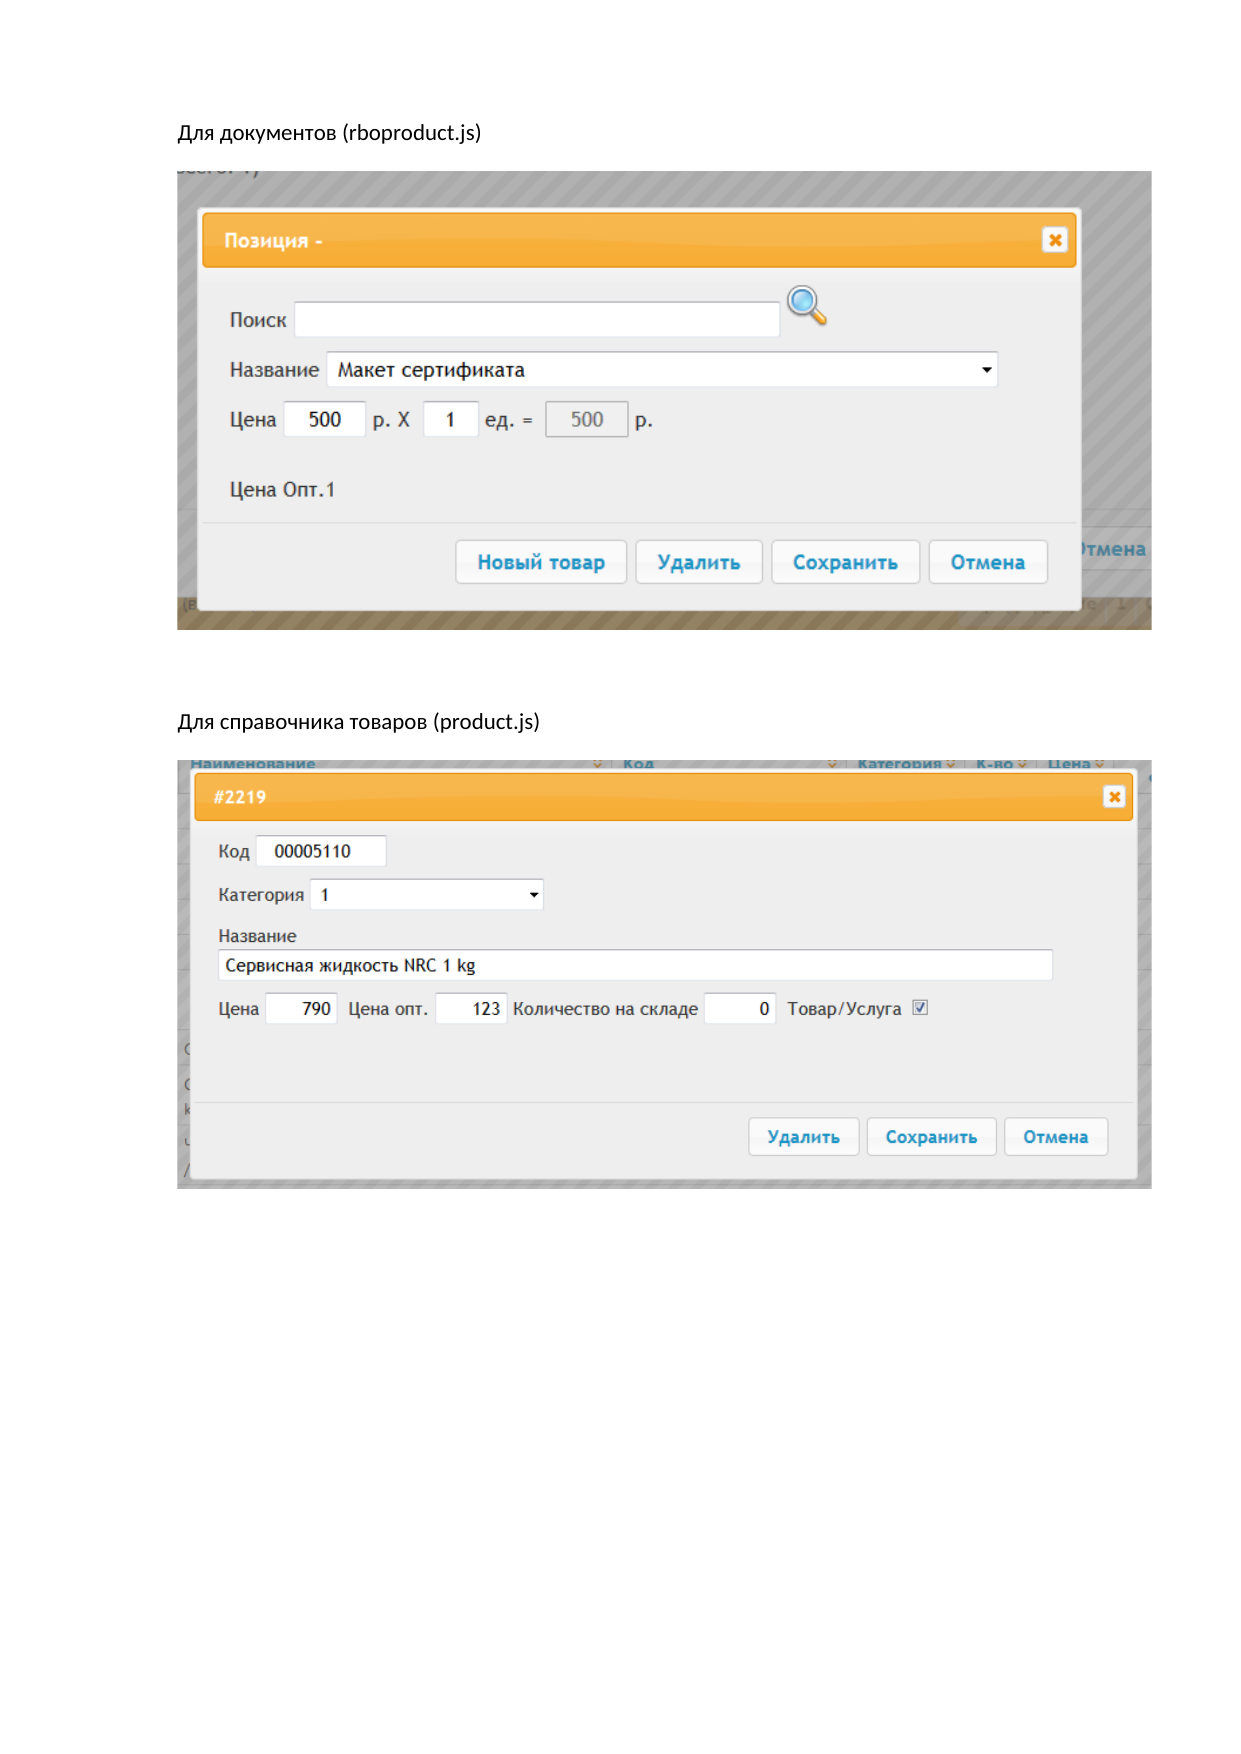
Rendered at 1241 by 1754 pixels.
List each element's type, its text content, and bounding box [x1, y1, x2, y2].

picture [177, 171, 1152, 630]
text Для справочника товаров (product.js) [177, 707, 1152, 736]
picture [177, 760, 1152, 1189]
text Для документов (rboproduct.js) [177, 118, 1152, 146]
